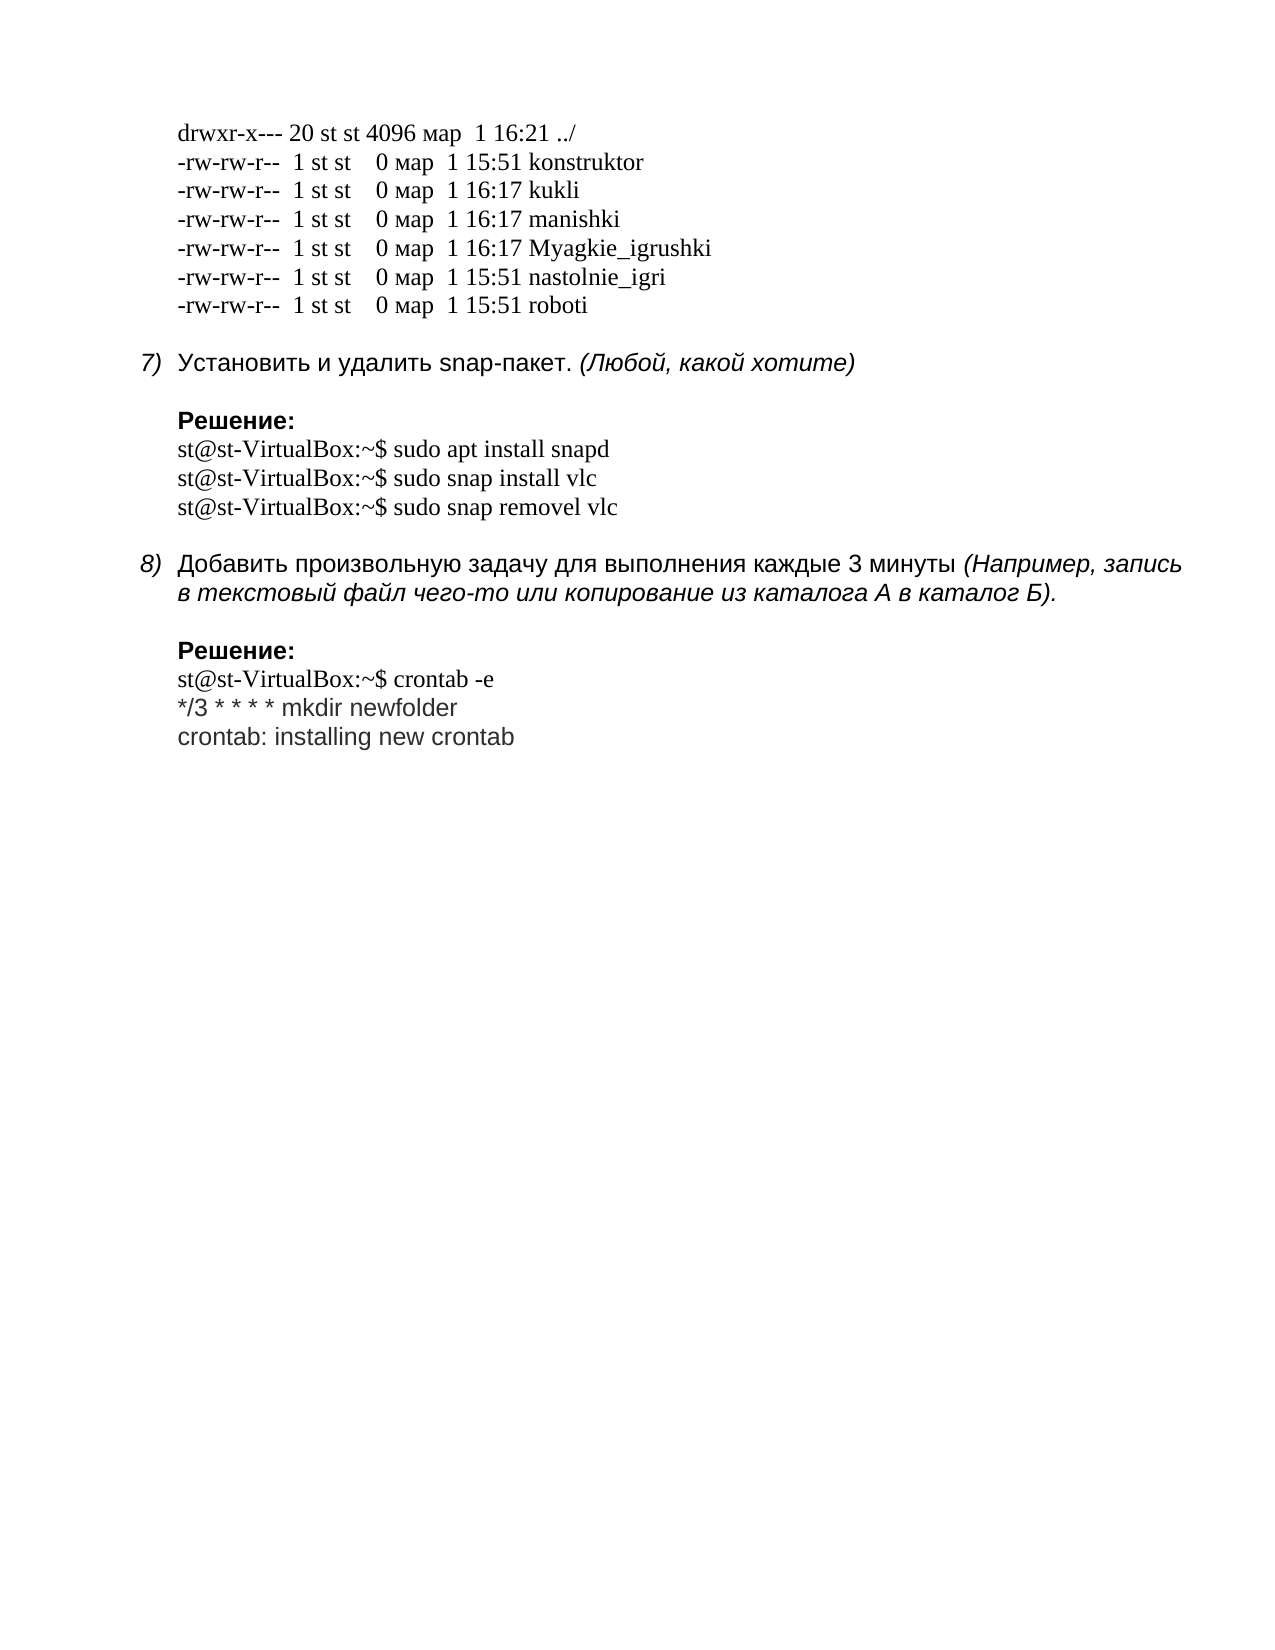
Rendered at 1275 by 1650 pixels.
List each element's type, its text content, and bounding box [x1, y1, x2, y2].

text -rw-rw-r-- 1 st st 0 мар 1 15:51 nastolnie_igri [177, 262, 1186, 291]
list st@st-VirtualBox:~$ sudo snap install vlc [177, 463, 1186, 492]
text st@st-VirtualBox:~$ crontab -e [177, 664, 1186, 693]
list Добавить произвольную задачу для выполнения каждые 3 минуты (Например, запись в текстовый файл чего-то или копирование из каталога А в каталог Б). [140, 549, 1186, 607]
text -rw-rw-r-- 1 st st 0 мар 1 16:17 manishki [177, 204, 1186, 233]
text -rw-rw-r-- 1 st st 0 мар 1 16:17 Myagkie_igrushki [177, 233, 1186, 262]
list st@st-VirtualBox:~$ sudo apt install snapd [177, 434, 1186, 463]
list Решение: [177, 406, 1186, 434]
list Установить и удалить snap-пакет. (Любой, какой хотите) [140, 348, 1186, 377]
text -rw-rw-r-- 1 st st 0 мар 1 16:17 kukli [177, 176, 1186, 204]
list st@st-VirtualBox:~$ sudo snap removel vlc [177, 492, 1186, 521]
text crontab: installing new crontab [177, 722, 1186, 751]
text */3 * * * * mkdir newfolder [177, 693, 1186, 722]
text drwxr-x--- 20 st st 4096 мар 1 16:21 ../ [177, 118, 1186, 147]
list Решение: [177, 636, 1186, 664]
text -rw-rw-r-- 1 st st 0 мар 1 15:51 konstruktor [177, 147, 1186, 176]
list -rw-rw-r-- 1 st st 0 мар 1 15:51 roboti [177, 291, 1186, 319]
